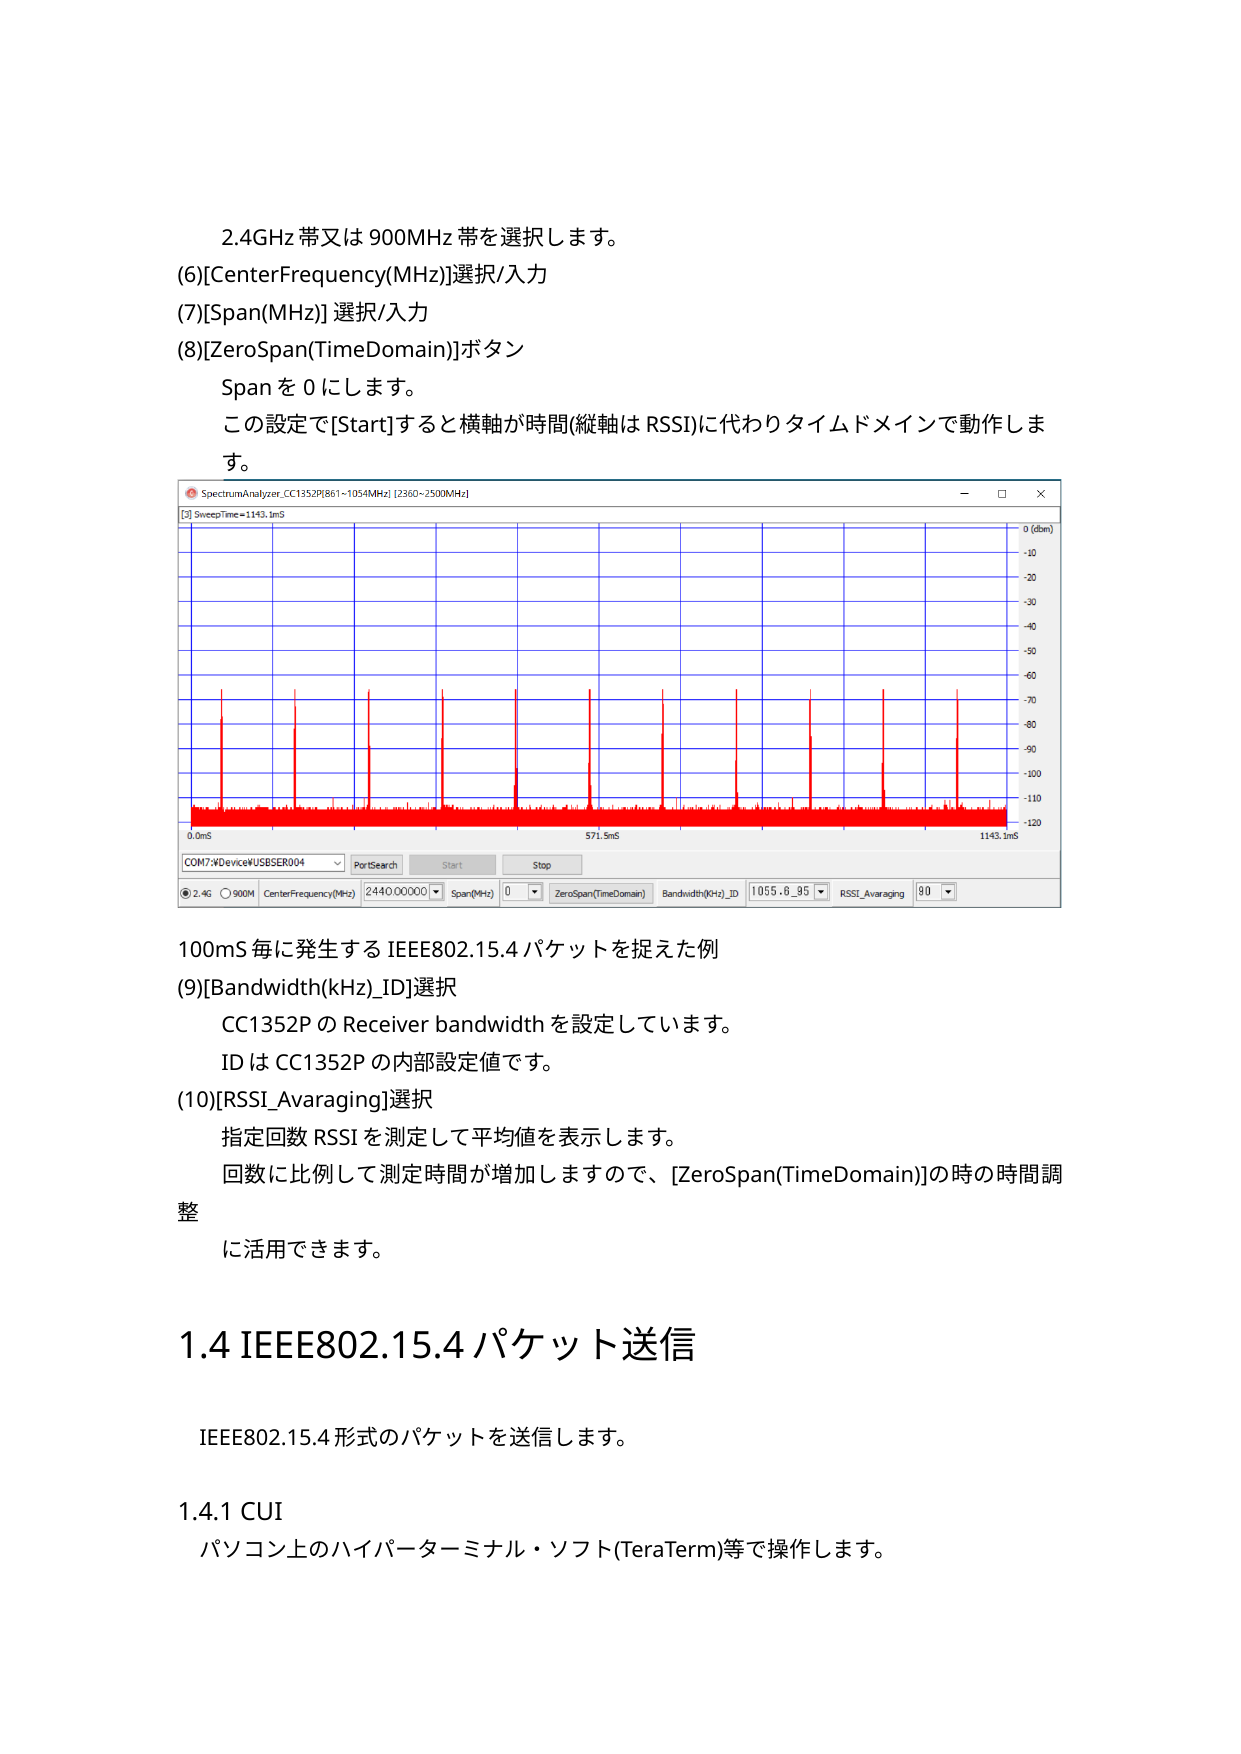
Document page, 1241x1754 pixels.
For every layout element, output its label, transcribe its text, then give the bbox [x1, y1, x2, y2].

text 指定回数RSSIを測定して平均値を表示します。 [177, 1117, 1063, 1154]
text (7)[Span(MHz)] 選択/入力 [177, 292, 1063, 329]
picture [177, 479, 1062, 908]
text 2.4GHz帯又は900MHz帯を選択します。 [177, 217, 1063, 254]
text (9)[Bandwidth(kHz)_ID]選択 [177, 967, 1063, 1004]
text Spanを0にします。 [177, 367, 1063, 404]
text 1.4.1 CUI [177, 1492, 1063, 1529]
text 回数に比例して測定時間が増加しますので、[ZeroSpan(TimeDomain)]の時の時間調整 [177, 1154, 1063, 1229]
text (6)[CenterFrequency(MHz)]選択/入力 [177, 254, 1063, 292]
text パソコン上のハイパーターミナル・ソフト(TeraTerm)等で操作します。 [177, 1529, 1063, 1567]
text この設定で[Start]すると横軸が時間(縦軸はRSSI)に代わりタイムドメインで動作しま [177, 404, 1063, 442]
text IEEE802.15.4形式のパケットを送信します。 [177, 1417, 1063, 1454]
text (10)[RSSI_Avaraging]選択 [177, 1079, 1063, 1117]
text (8)[ZeroSpan(TimeDomain)]ボタン [177, 329, 1063, 367]
text 100mS毎に発生するIEEE802.15.4パケットを捉えた例 [177, 929, 1063, 967]
text す。 [177, 442, 1063, 479]
text 1.4 IEEE802.15.4パケット送信 [177, 1304, 1063, 1379]
text CC1352PのReceiver bandwidthを設定しています。 [177, 1004, 1063, 1042]
text に活用できます。 [177, 1229, 1063, 1267]
text IDはCC1352Pの内部設定値です。 [177, 1042, 1063, 1079]
